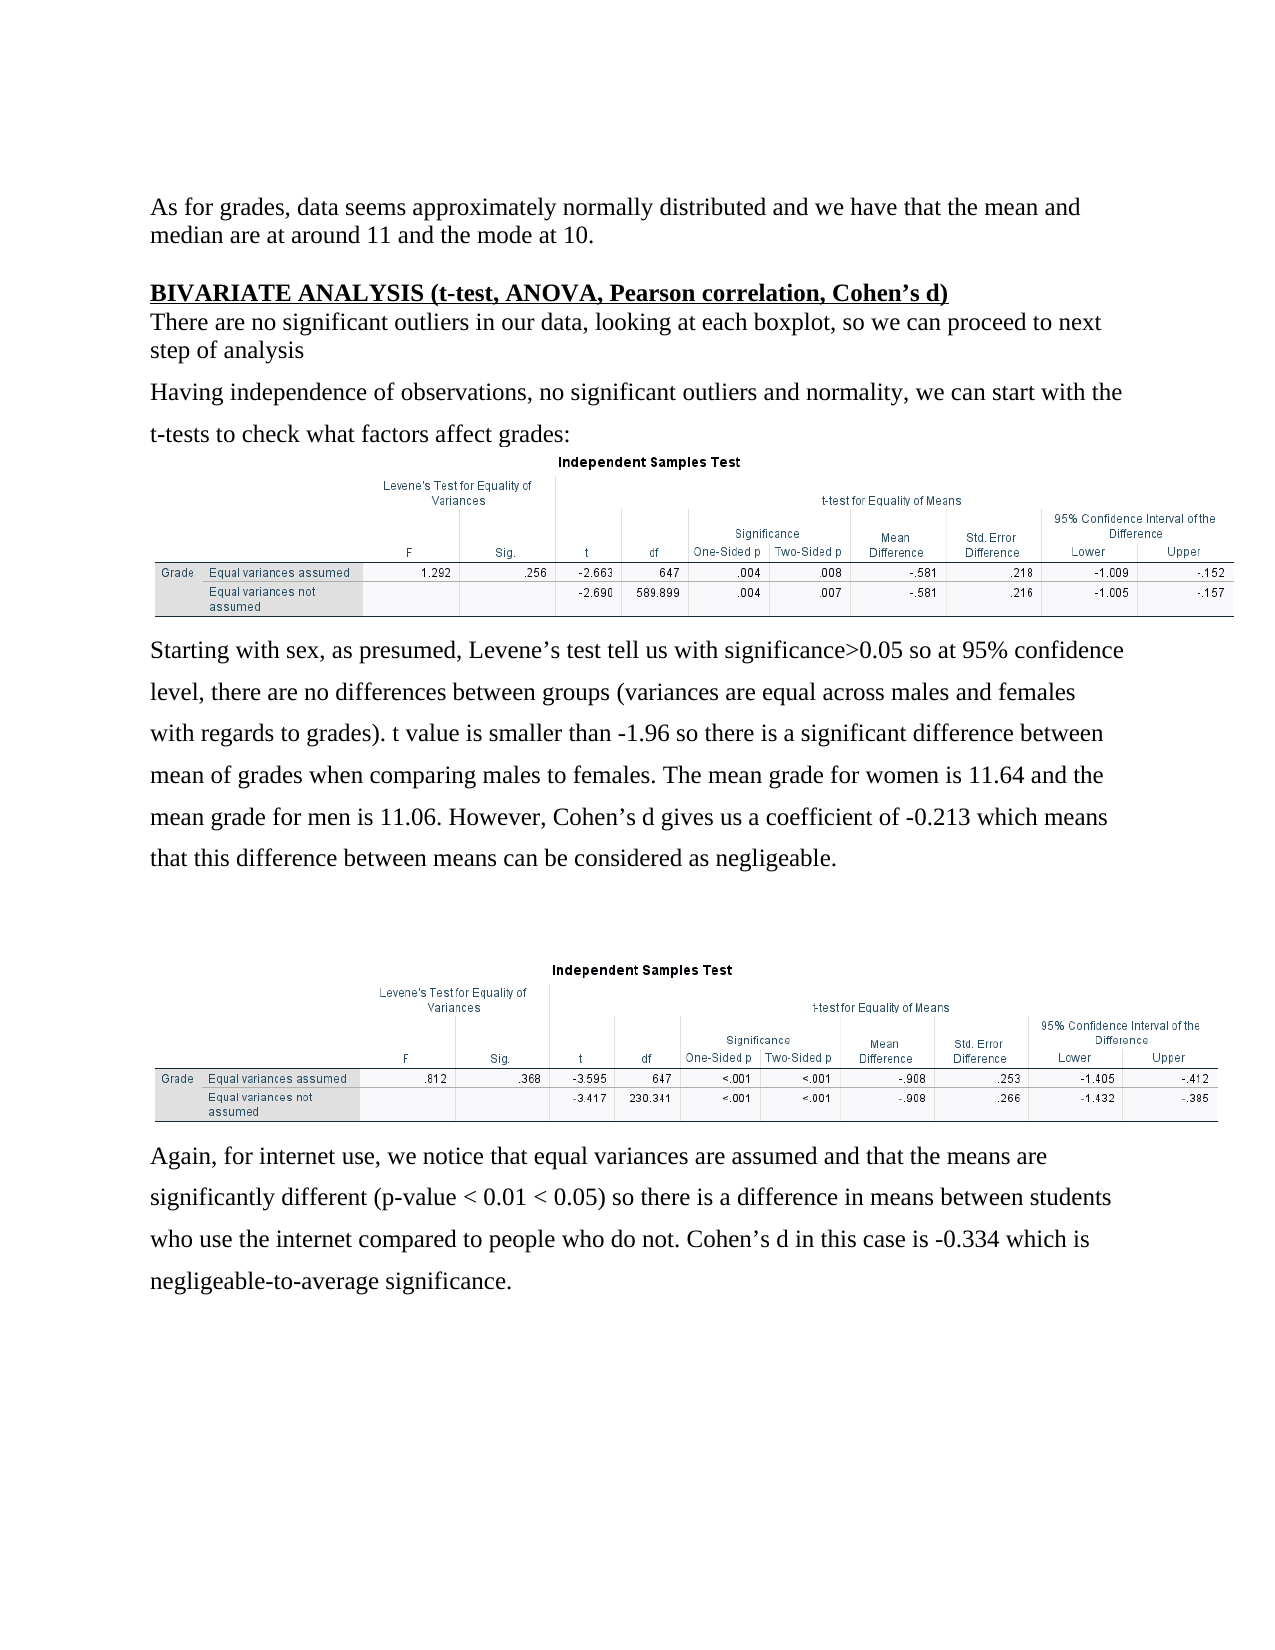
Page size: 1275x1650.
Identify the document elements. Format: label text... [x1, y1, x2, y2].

picture [150, 447, 1240, 623]
text Starting with sex, as presumed, Levene’s test tell us with significance>0.05 so at 95% confidence level, there are no differences between groups (variances are equal across males and females with regards to grades). t value is smaller than -1.96 so there is a significant difference between mean of grades when comparing males to females. The mean grade for women is 11.64 and the mean grade for men is 11.06. However, Cohen’s d gives us a coefficient of -0.213 which means that this difference between means can be considered as negligeable. [150, 623, 1125, 872]
picture [150, 955, 1224, 1128]
text There are no significant outliers in our data, looking at each boxplot, so we can proceed to next step of analysis [150, 307, 1125, 364]
text As for grades, data seems approximately normally distributed and we have that the mean and median are at around 11 and the mode at 10. [150, 192, 1125, 249]
text BIVARIATE ANALYSIS (t-test, ANOVA, Pearson correlation, Cohen’s d) [150, 278, 1125, 307]
text Again, for internet use, we notice that equal variances are assumed and that the means are significantly different (p-value < 0.01 < 0.05) so there is a difference in means between students who use the internet compared to people who do not. Cohen’s d in this case is -0.334 which is negligeable-to-average significance. [150, 1128, 1125, 1294]
text Having independence of observations, no significant outliers and normality, we can start with the t-tests to check what factors affect grades: [150, 364, 1125, 447]
